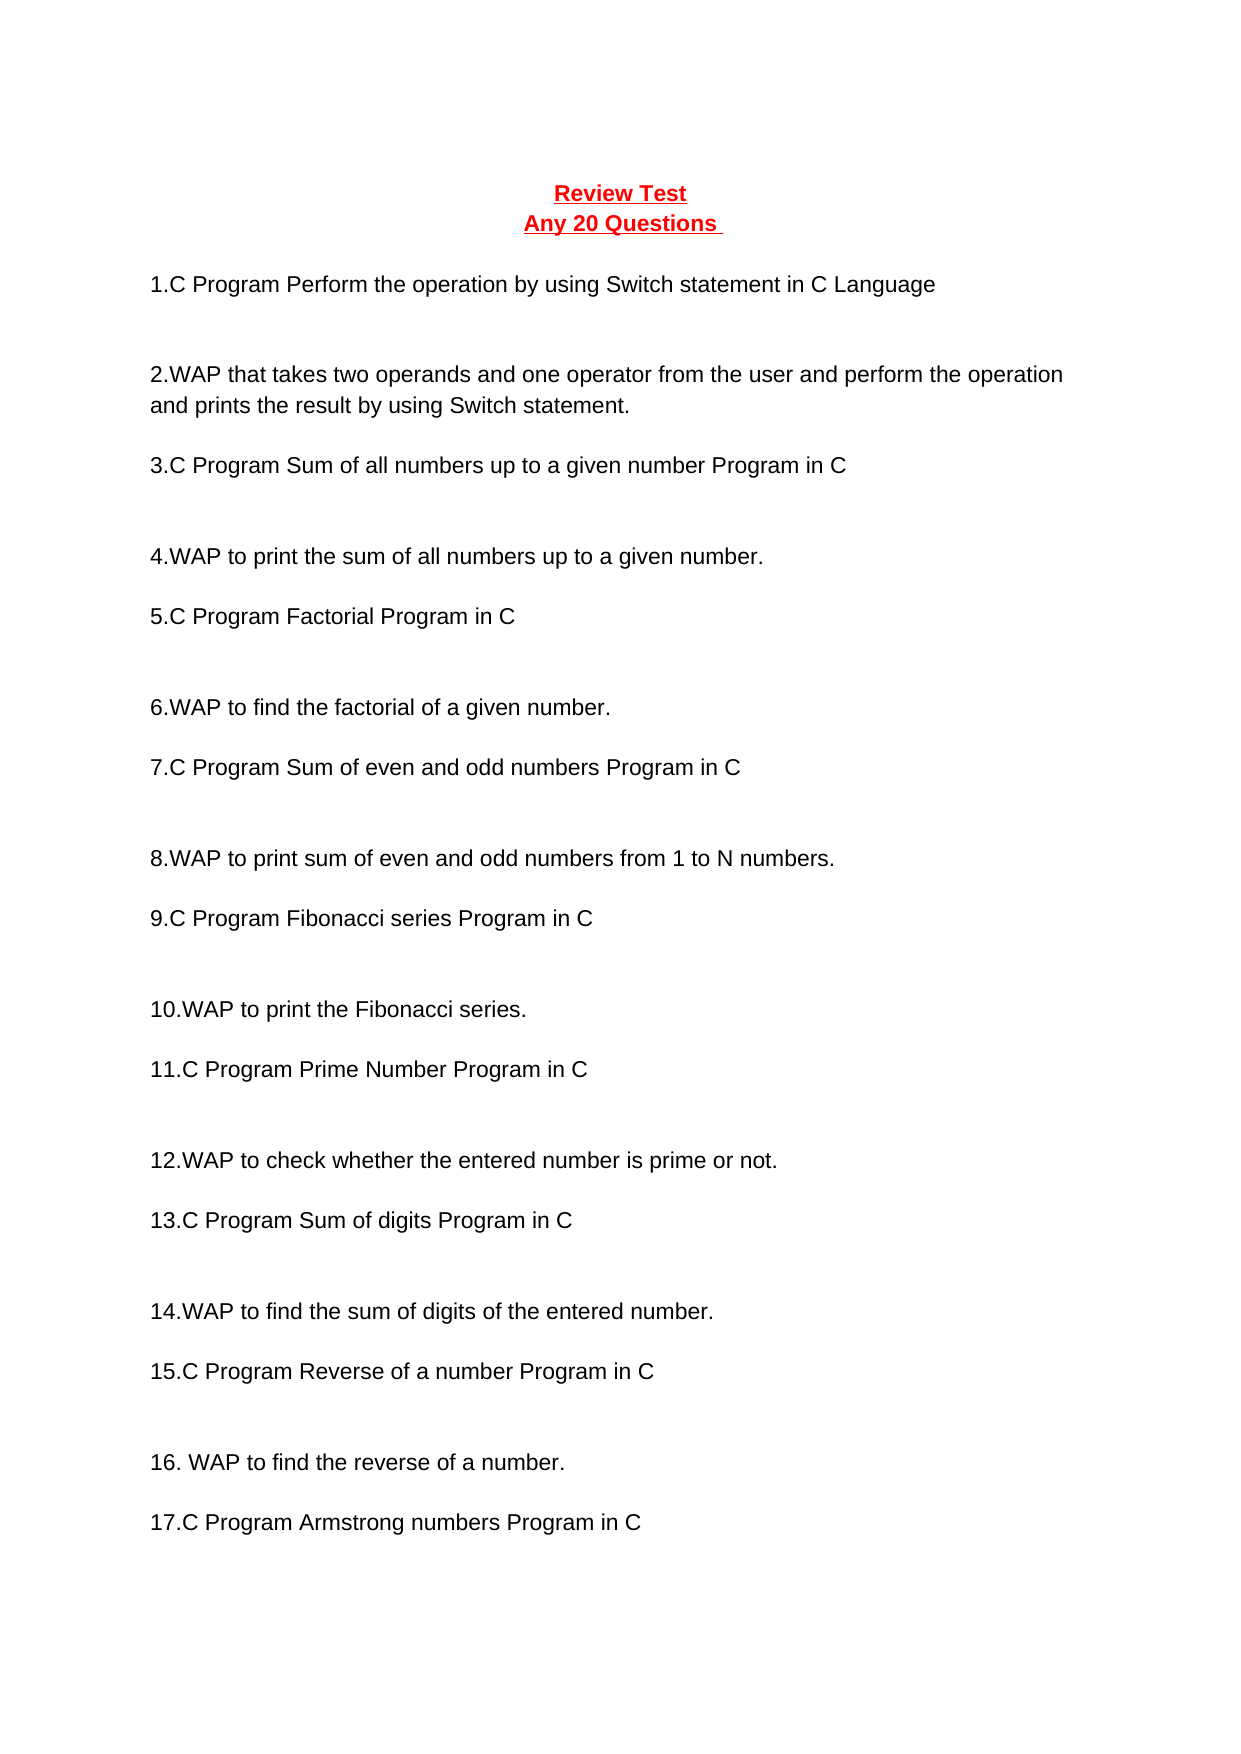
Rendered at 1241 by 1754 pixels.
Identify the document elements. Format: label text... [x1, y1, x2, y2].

text 9.C Program Fibonacci series Program in C [150, 905, 1090, 932]
text 16. WAP to find the reverse of a number. [150, 1449, 1090, 1475]
text 10.WAP to print the Fibonacci series. [150, 996, 1090, 1022]
text 2.WAP that takes two operands and one operator from the user and perform the operation and prints the result by using Switch statement. [150, 361, 1090, 418]
text 17.C Program Armstrong numbers Program in C [150, 1509, 1090, 1536]
text 11.C Program Prime Number Program in C [150, 1056, 1090, 1083]
text 7.C Program Sum of even and odd numbers Program in C [150, 754, 1090, 781]
text 12.WAP to check whether the entered number is prime or not. [150, 1147, 1090, 1173]
text 4.WAP to print the sum of all numbers up to a given number. [150, 543, 1090, 569]
text 15.C Program Reverse of a number Program in C [150, 1358, 1090, 1385]
text 6.WAP to find the factorial of a given number. [150, 694, 1090, 720]
text Review Test [150, 180, 1090, 207]
text 8.WAP to print sum of even and odd numbers from 1 to N numbers. [150, 845, 1090, 871]
text 1.C Program Perform the operation by using Switch statement in C Language [150, 271, 1090, 297]
text 5.C Program Factorial Program in C [150, 603, 1090, 629]
text Any 20 Questions [150, 210, 1090, 237]
text 3.C Program Sum of all numbers up to a given number Program in C [150, 452, 1090, 478]
text 14.WAP to find the sum of digits of the entered number. [150, 1298, 1090, 1324]
text 13.C Program Sum of digits Program in C [150, 1207, 1090, 1234]
